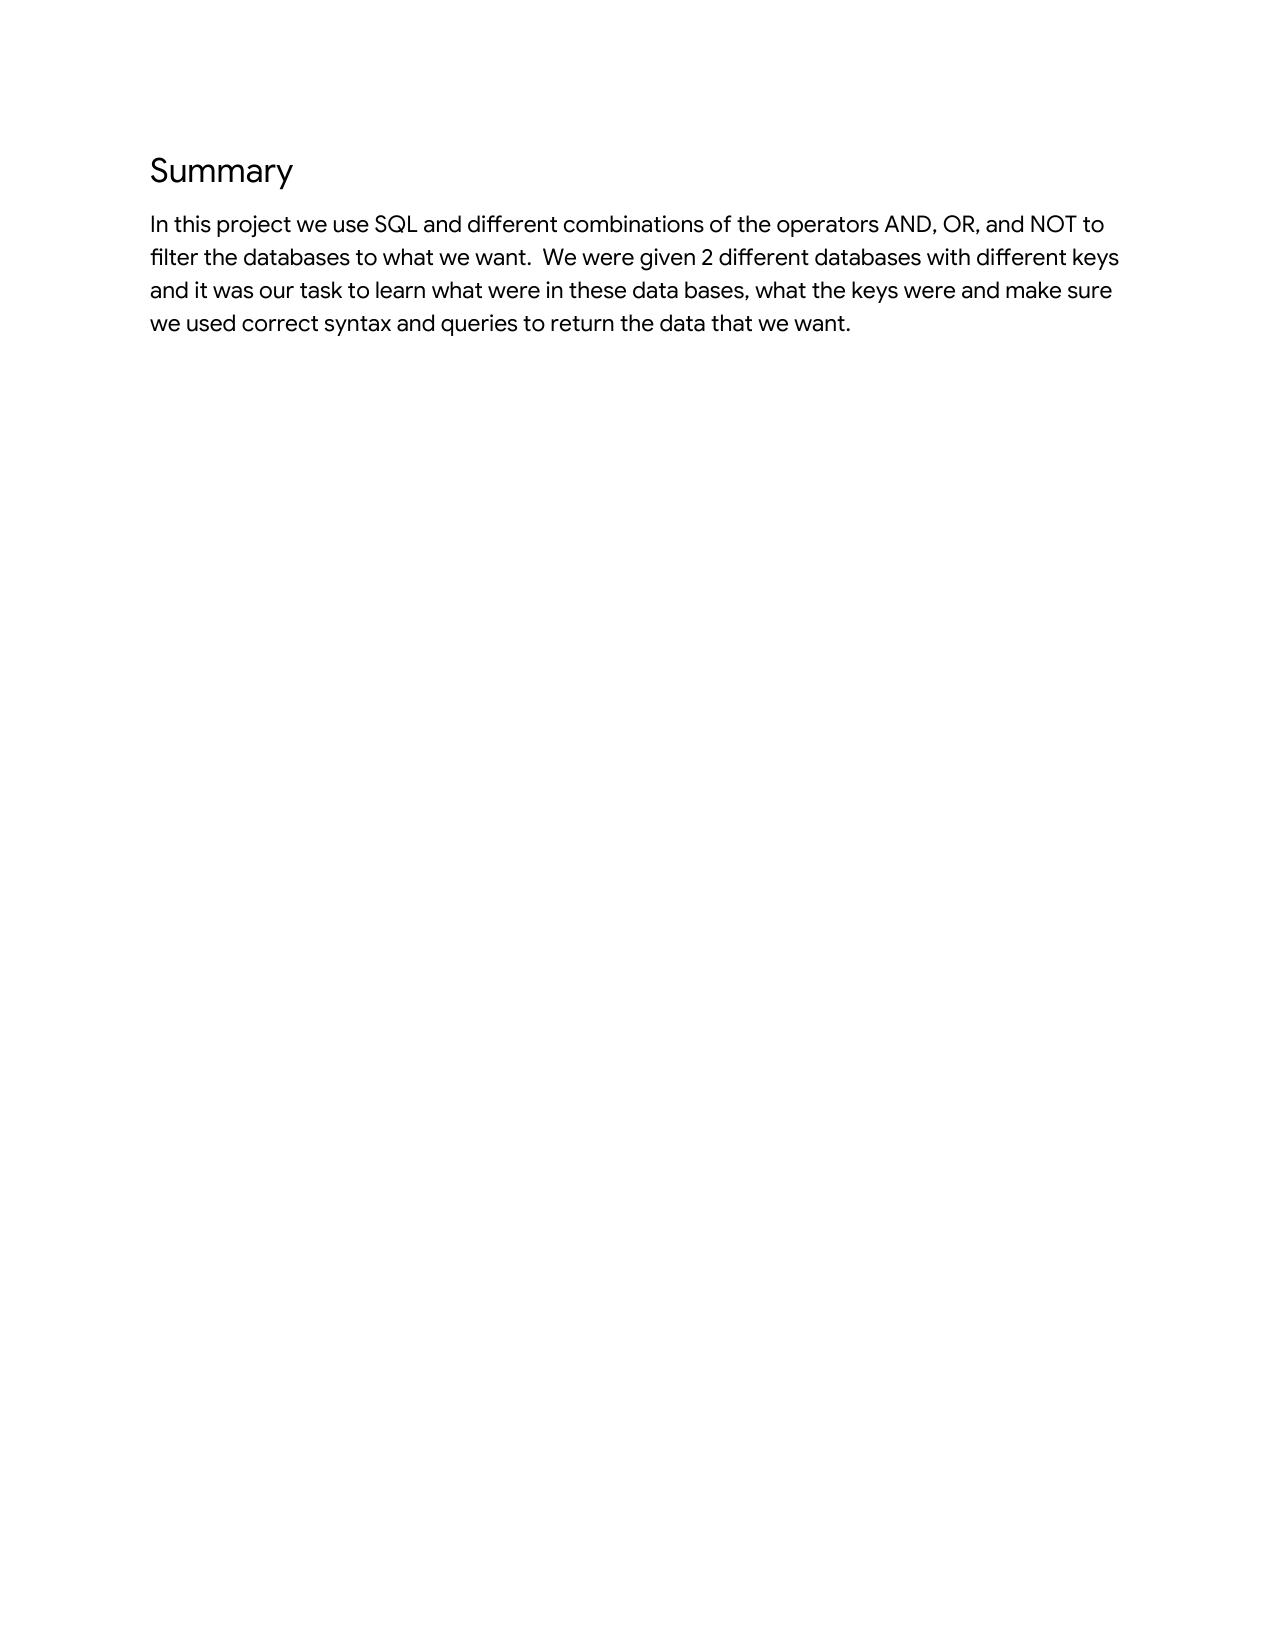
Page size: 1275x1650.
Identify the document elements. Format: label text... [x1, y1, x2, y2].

text In this project we use SQL and different combinations of the operators AND, OR, and NOT to filter the databases to what we want. We were given 2 different databases with different keys and it was our task to learn what were in these data bases, what the keys were and make sure we used correct syntax and queries to return the data that we want. [150, 211, 1125, 338]
subtitle Summary [150, 150, 1125, 192]
